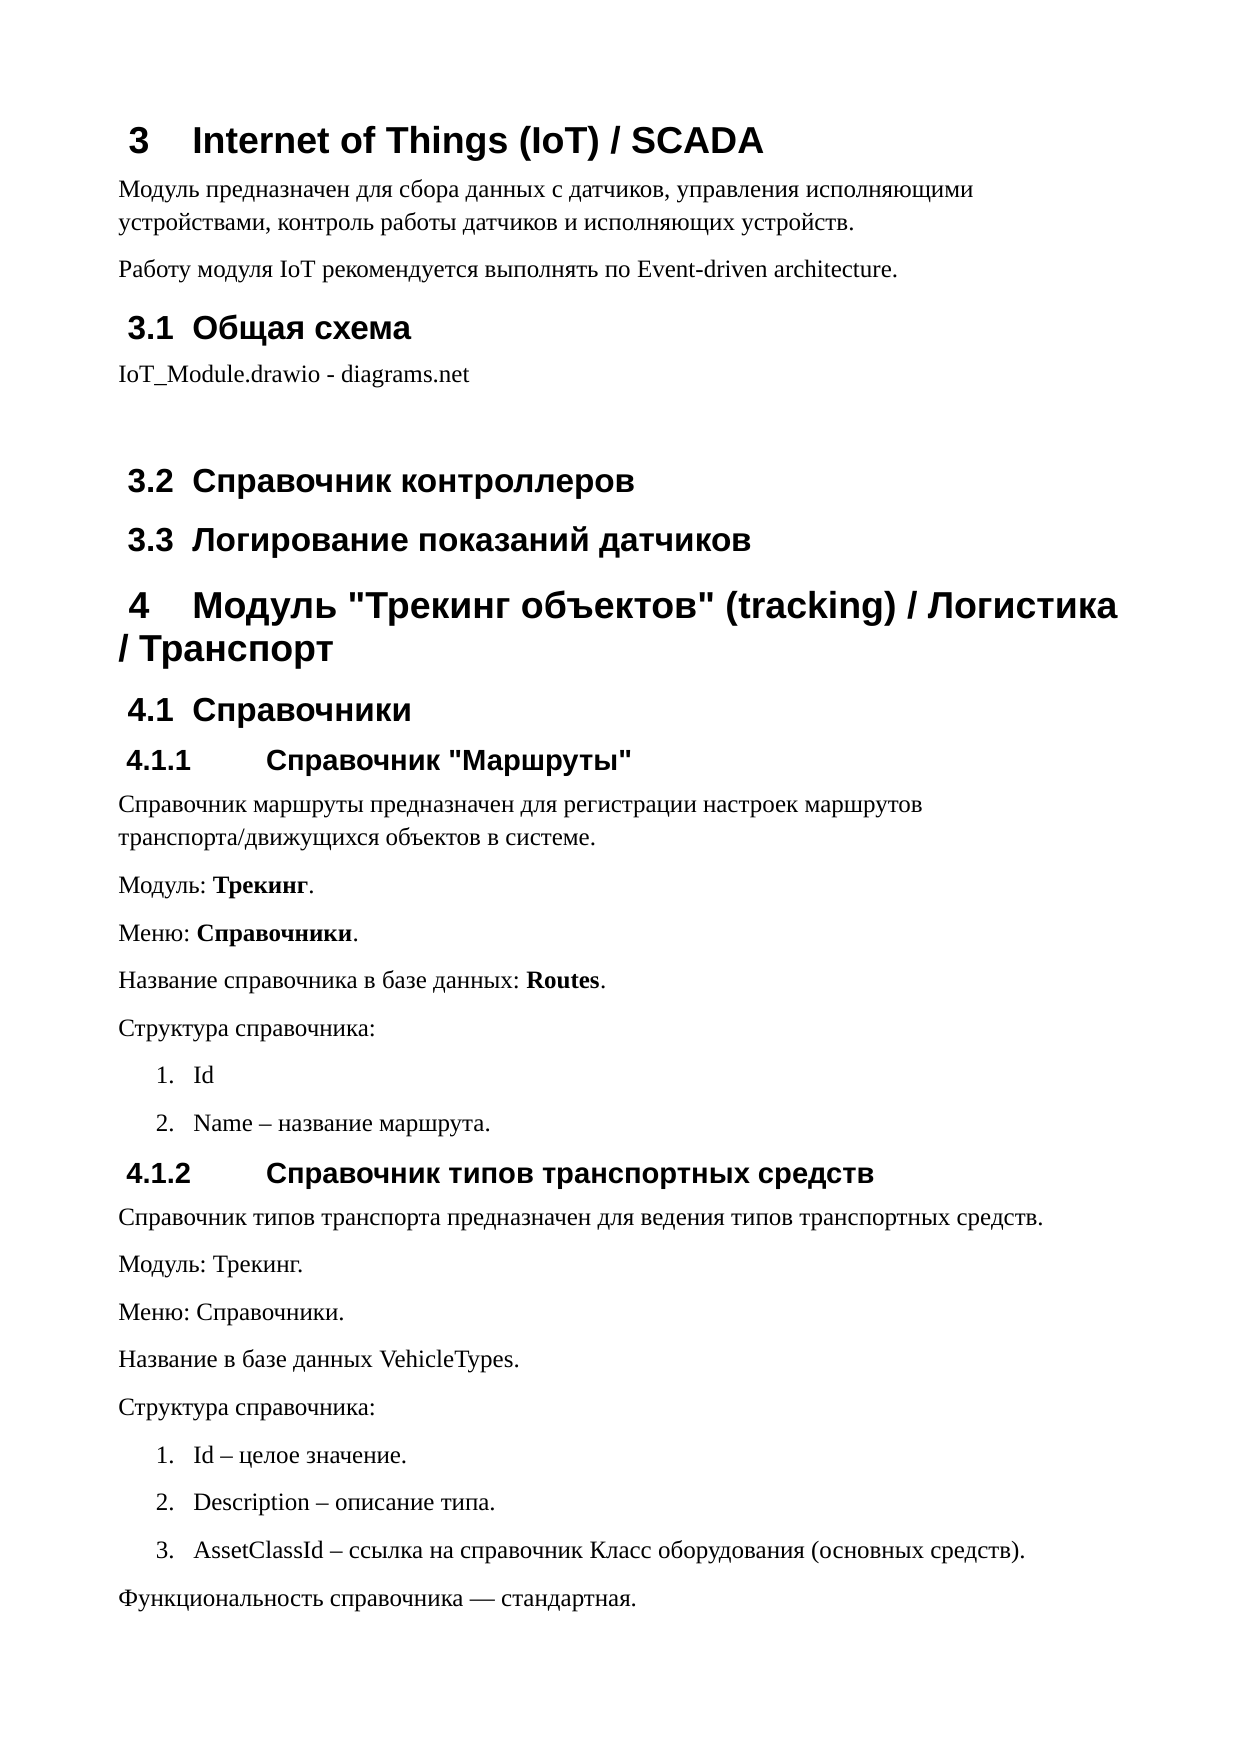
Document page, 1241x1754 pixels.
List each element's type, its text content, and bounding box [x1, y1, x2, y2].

subtitle Справочник "Маршруты" [118, 743, 1122, 777]
subtitle Модуль "Трекинг объектов" (tracking) / Логистика / Транспорт [118, 583, 1122, 669]
text Название в базе данных VehicleTypes. [118, 1344, 1122, 1373]
subtitle Internet of Things (IoT) / SCADA [118, 118, 1122, 161]
text IoT_Module.drawio - diagrams.net [118, 359, 1122, 388]
subtitle Логирование показаний датчиков [118, 520, 1122, 558]
text Название справочника в базе данных: Routes. [118, 965, 1122, 994]
text Справочник типов транспорта предназначен для ведения типов транспортных средств. [118, 1202, 1122, 1231]
list Description – описание типа. [156, 1487, 1122, 1516]
list Name – название маршрута. [156, 1108, 1122, 1137]
subtitle Справочник типов транспортных средств [118, 1156, 1122, 1189]
list Id [156, 1061, 1122, 1089]
list AssetClassId – ссылка на справочник Класс оборудования (основных средств). [156, 1535, 1122, 1564]
list Id – целое значение. [156, 1440, 1122, 1468]
subtitle Справочник контроллеров [118, 461, 1122, 499]
text Модуль предназначен для сбора данных с датчиков, управления исполняющими устройствами, контроль работы датчиков и исполняющих устройств. [118, 174, 1122, 236]
text Справочник маршруты предназначен для регистрации настроек маршрутов транспорта/движущихся объектов в системе. [118, 789, 1122, 851]
text Модуль: Трекинг. [118, 1249, 1122, 1278]
text Работу модуля IoT рекомендуется выполнять по Event-driven architecture. [118, 254, 1122, 283]
text Функциональность справочника — стандартная. [118, 1583, 1122, 1611]
text Меню: Справочники. [118, 918, 1122, 946]
subtitle Общая схема [118, 308, 1122, 347]
text Модуль: Трекинг. [118, 870, 1122, 899]
subtitle Справочники [118, 690, 1122, 729]
text Структура справочника: [118, 1392, 1122, 1421]
text Структура справочника: [118, 1013, 1122, 1042]
text Меню: Справочники. [118, 1297, 1122, 1326]
